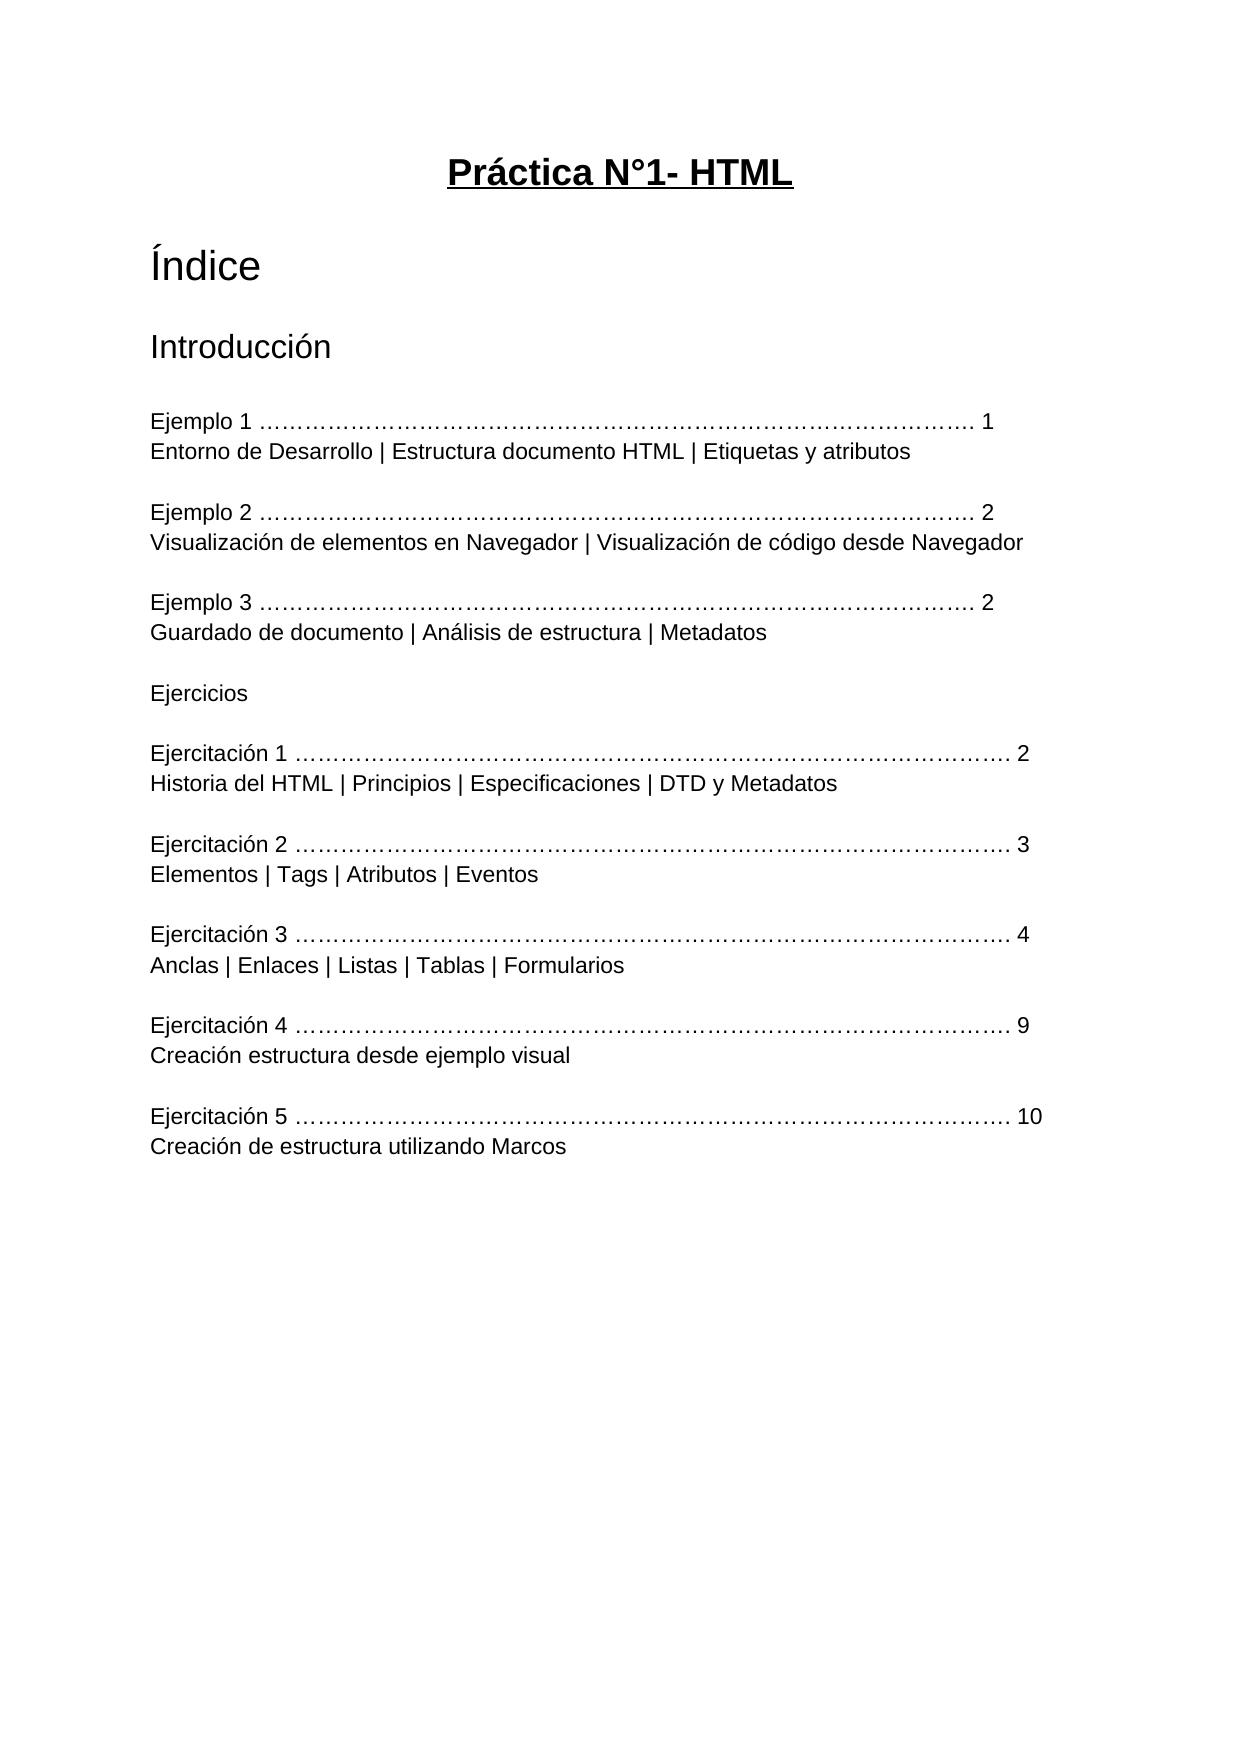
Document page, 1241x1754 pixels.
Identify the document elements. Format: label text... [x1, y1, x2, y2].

text Ejercicios [150, 680, 1090, 706]
text Visualización de elementos en Navegador | Visualización de código desde Navegador [150, 529, 1090, 555]
subtitle Introducción [150, 327, 1090, 365]
text Anclas | Enlaces | Listas | Tablas | Formularios [150, 952, 1090, 978]
text Historia del HTML | Principios | Especificaciones | DTD y Metadatos [150, 770, 1090, 797]
text Ejercitación 5 …………………………………………………………………………………. 10 [150, 1103, 1090, 1129]
text Entorno de Desarrollo | Estructura documento HTML | Etiquetas y atributos [150, 438, 1090, 464]
text Creación estructura desde ejemplo visual [150, 1042, 1090, 1068]
text Ejemplo 2 …………………………………………………………………………………. 2 [150, 498, 1090, 525]
text Ejercitación 2 …………………………………………………………………………………. 3 [150, 831, 1090, 857]
subtitle Índice [150, 241, 1090, 289]
text Ejercitación 3 …………………………………………………………………………………. 4 [150, 921, 1090, 948]
text Ejemplo 3 …………………………………………………………………………………. 2 [150, 589, 1090, 615]
text Ejercitación 1 …………………………………………………………………………………. 2 [150, 740, 1090, 766]
text Ejercitación 4 …………………………………………………………………………………. 9 [150, 1012, 1090, 1038]
text Creación de estructura utilizando Marcos [150, 1133, 1090, 1159]
text Guardado de documento | Análisis de estructura | Metadatos [150, 619, 1090, 646]
text Práctica N°1- HTML [150, 150, 1090, 193]
text Elementos | Tags | Atributos | Eventos [150, 861, 1090, 887]
text Ejemplo 1 …………………………………………………………………………………. 1 [150, 408, 1090, 434]
